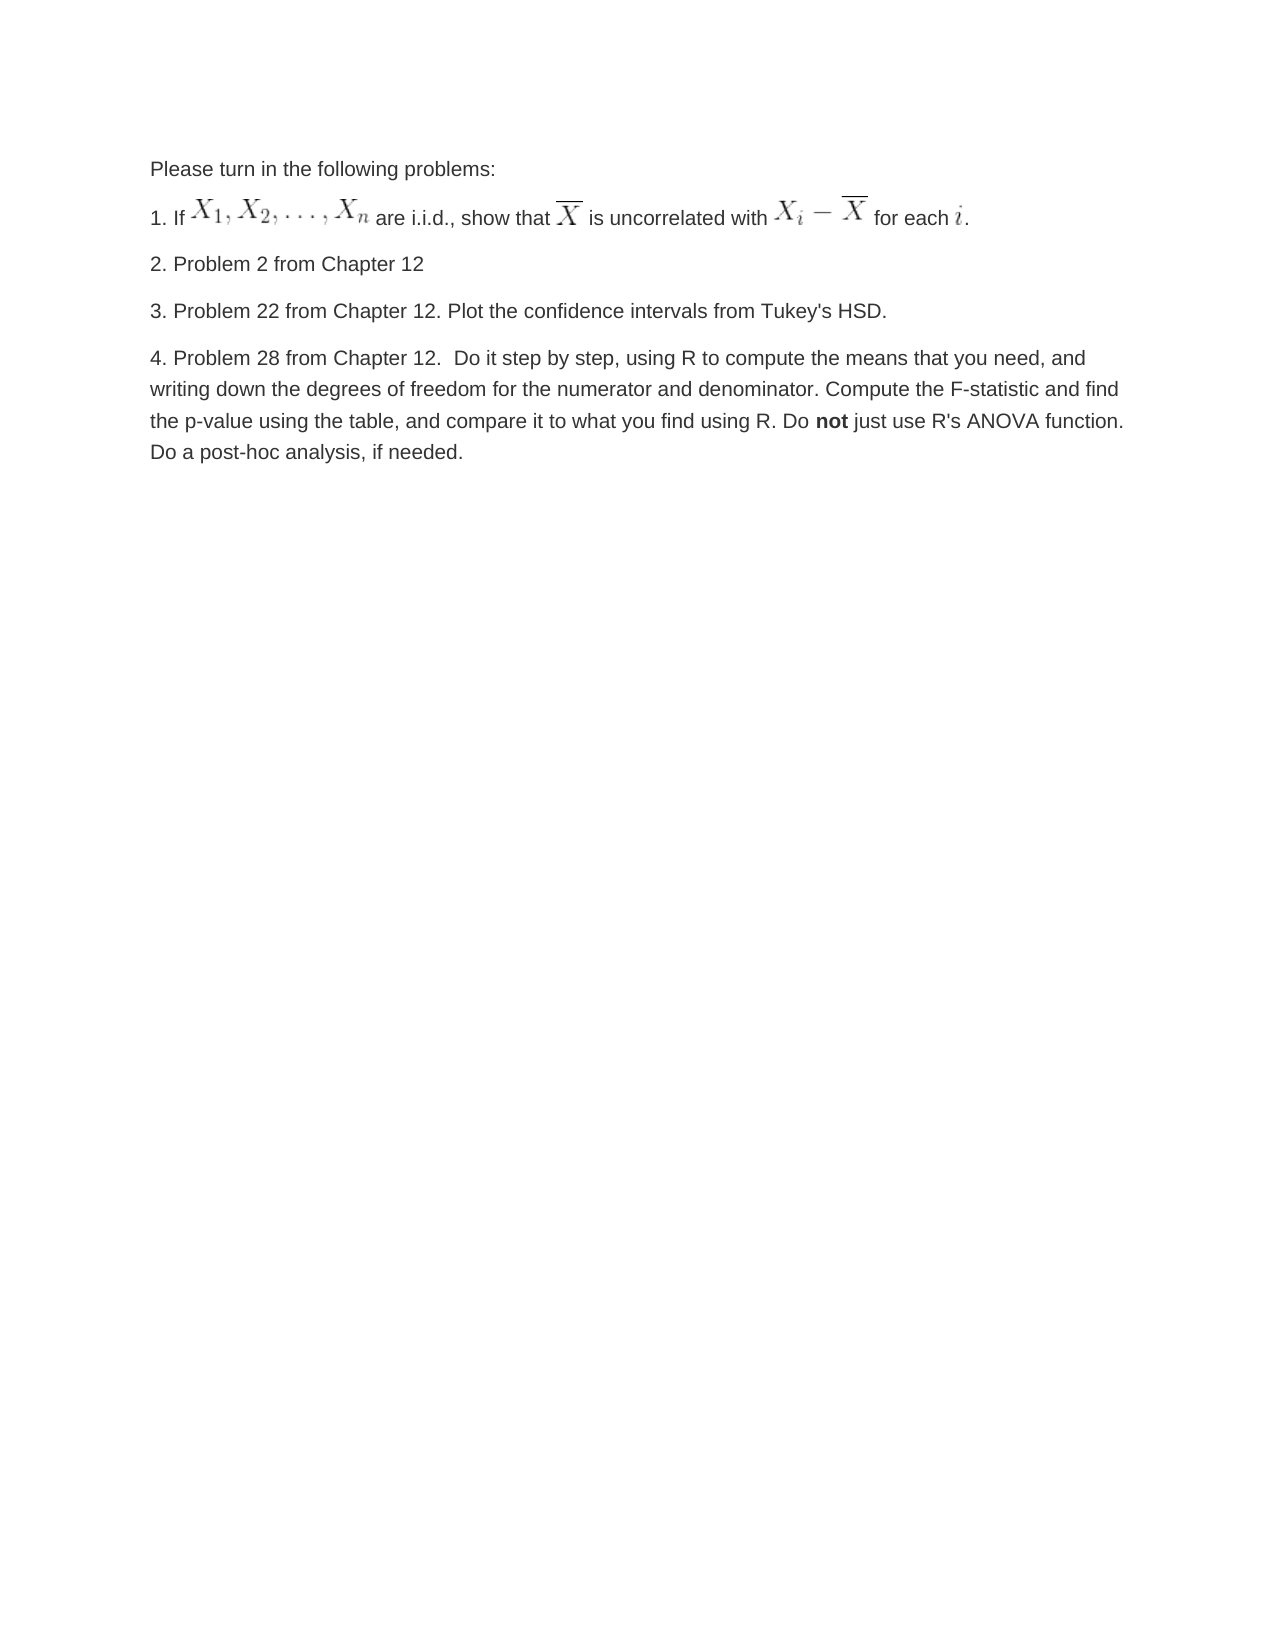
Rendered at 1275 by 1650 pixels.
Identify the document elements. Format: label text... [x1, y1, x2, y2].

picture [556, 201, 583, 225]
text 2. Problem 2 from Chapter 12 [150, 245, 1125, 276]
picture [773, 196, 868, 225]
text Please turn in the following problems: [150, 150, 1125, 181]
picture [190, 199, 370, 225]
text 3. Problem 22 from Chapter 12. Plot the confidence intervals from Tukey's HSD. [150, 292, 1125, 323]
text 4. Problem 28 from Chapter 12. Do it step by step, using R to compute the means that you need, and writing down the degrees of freedom for the numerator and denominator. Compute the F-statistic and find the p-value using the table, and compare it to what you find using R. Do not just use R's ANOVA function. Do a post-hoc analysis, if needed. [150, 339, 1125, 464]
picture [954, 204, 964, 225]
